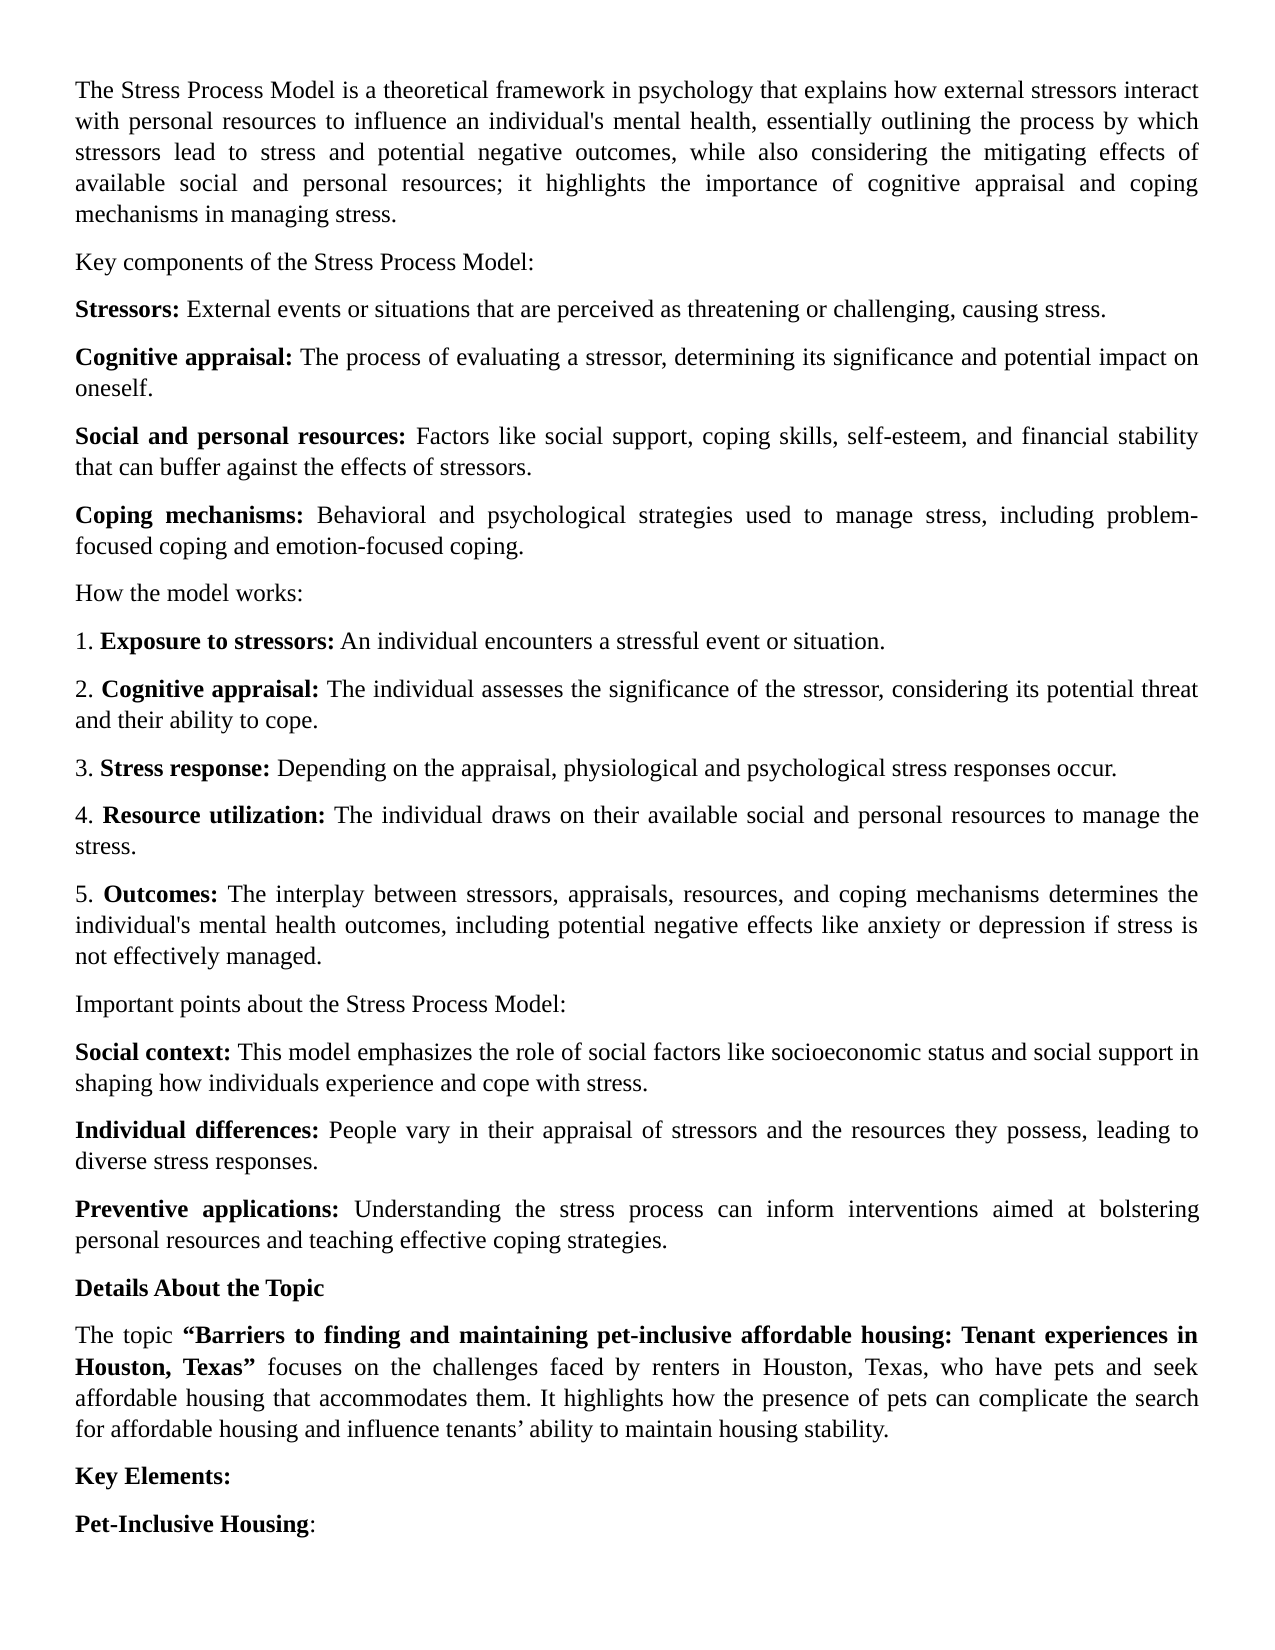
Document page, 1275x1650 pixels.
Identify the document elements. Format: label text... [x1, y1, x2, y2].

text How the model works: [75, 578, 1200, 607]
text Important points about the Stress Process Model: [75, 989, 1200, 1018]
text Pet-Inclusive Housing: [75, 1509, 1200, 1538]
text Key Elements: [75, 1461, 1200, 1490]
text Coping mechanisms: Behavioral and psychological strategies used to manage stress, including problem-focused coping and emotion-focused coping. [75, 500, 1200, 559]
text Preventive applications: Understanding the stress process can inform interventions aimed at bolstering personal resources and teaching effective coping strategies. [75, 1194, 1200, 1254]
text The Stress Process Model is a theoretical framework in psychology that explains how external stressors interact with personal resources to influence an individual's mental health, essentially outlining the process by which stressors lead to stress and potential negative outcomes, while also considering the mitigating effects of available social and personal resources; it highlights the importance of cognitive appraisal and coping mechanisms in managing stress. [75, 75, 1200, 228]
text 1. Exposure to stressors: An individual encounters a stressful event or situation. [75, 626, 1200, 655]
text Social context: This model emphasizes the role of social factors like socioeconomic status and social support in shaping how individuals experience and cope with stress. [75, 1037, 1200, 1096]
text 2. Cognitive appraisal: The individual assesses the significance of the stressor, considering its potential threat and their ability to cope. [75, 674, 1200, 734]
text Stressors: External events or situations that are perceived as threatening or challenging, causing stress. [75, 294, 1200, 323]
text 3. Stress response: Depending on the appraisal, physiological and psychological stress responses occur. [75, 753, 1200, 781]
text Key components of the Stress Process Model: [75, 247, 1200, 276]
text Details About the Topic [75, 1273, 1200, 1302]
text 4. Resource utilization: The individual draws on their available social and personal resources to manage the stress. [75, 800, 1200, 860]
text Social and personal resources: Factors like social support, coping skills, self-esteem, and financial stability that can buffer against the effects of stressors. [75, 421, 1200, 481]
text Cognitive appraisal: The process of evaluating a stressor, determining its significance and potential impact on oneself. [75, 342, 1200, 402]
text 5. Outcomes: The interplay between stressors, appraisals, resources, and coping mechanisms determines the individual's mental health outcomes, including potential negative effects like anxiety or depression if stress is not effectively managed. [75, 879, 1200, 970]
text Individual differences: People vary in their appraisal of stressors and the resources they possess, leading to diverse stress responses. [75, 1115, 1200, 1175]
text The topic “Barriers to finding and maintaining pet-inclusive affordable housing: Tenant experiences in Houston, Texas” focuses on the challenges faced by renters in Houston, Texas, who have pets and seek affordable housing that accommodates them. It highlights how the presence of pets can complicate the search for affordable housing and influence tenants’ ability to maintain housing stability. [75, 1321, 1200, 1442]
